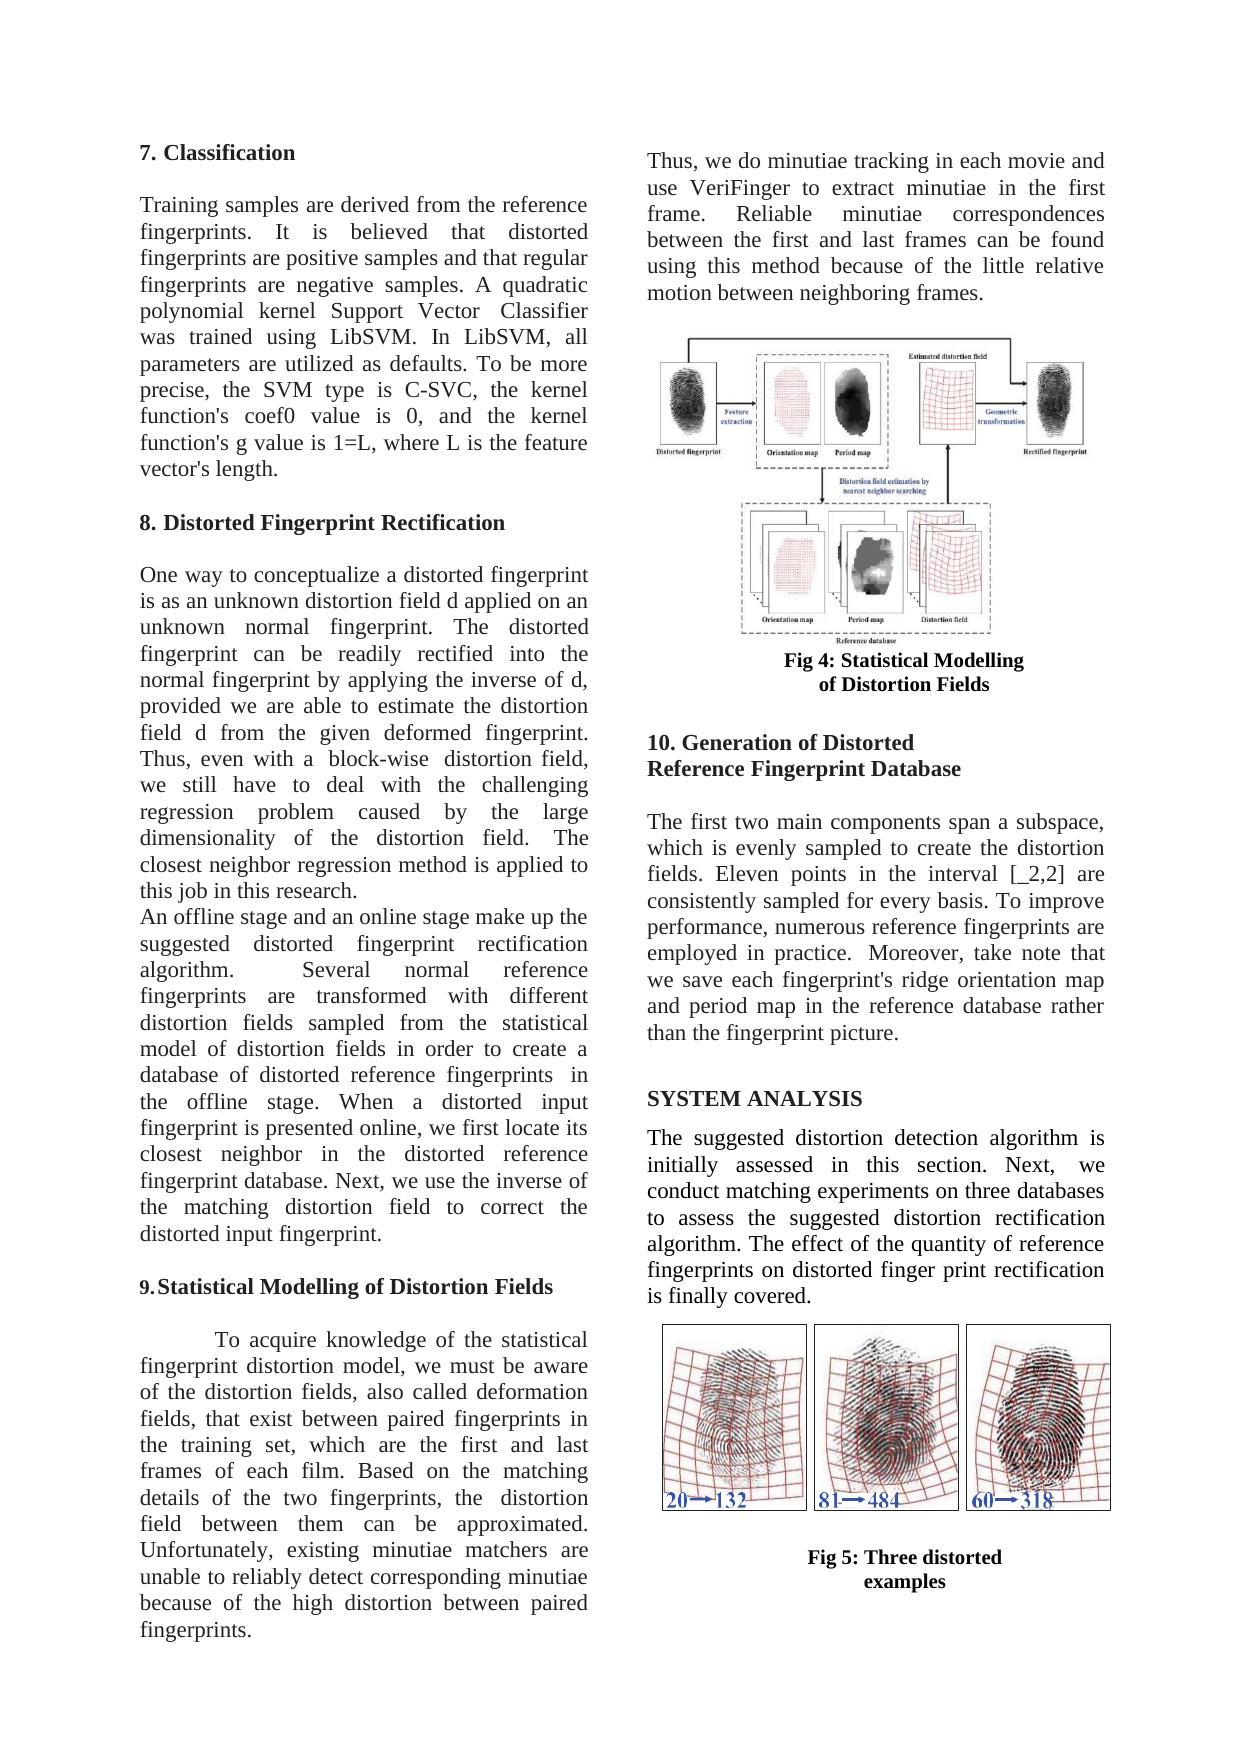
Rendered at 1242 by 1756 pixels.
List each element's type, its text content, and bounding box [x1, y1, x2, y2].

subtitle Distorted Fingerprint Rectification [139, 509, 593, 535]
text The first two main components span a subspace, which is evenly sampled to create the distortion fields. Eleven points in the interval [_2,2] are consistently sampled for every basis. To improve performance, numerous reference fingerprints are employed in practice. Moreover, take note that we save each fingerprint's ridge orientation map and period map in the reference database rather than the fingerprint picture. [647, 808, 1105, 1045]
picture [807, 1324, 814, 1511]
text One way to conceptualize a distorted fingerprint is as an unknown distortion field d applied on an unknown normal fingerprint. The distorted fingerprint can be readily rectified into the normal fingerprint by applying the inverse of d, provided we are able to estimate the distortion field d from the given deformed fingerprint. Thus, even with a block-wise distortion field, we still have to deal with the challenging regression problem caused by the large dimensionality of the distortion field. The closest neighbor regression method is applied to this job in this research. [139, 561, 589, 903]
picture [967, 1325, 1110, 1510]
picture [663, 1325, 806, 1510]
picture [959, 1324, 966, 1511]
text Training samples are derived from the reference fingerprints. It is believed that distorted fingerprints are positive samples and that regular fingerprints are negative samples. A quadratic polynomial kernel Support Vector Classifier was trained using LibSVM. In LibSVM, all parameters are utilized as defaults. To be more precise, the SVM type is C-SVC, the kernel function's coef0 value is 0, and the kernel function's g value is 1=L, where L is the feature vector's length. [139, 192, 588, 481]
text Fig 4: Statistical Modelling of Distortion Fields [783, 646, 1024, 696]
picture [652, 332, 1091, 646]
text An offline stage and an online stage make up the suggested distorted fingerprint rectification algorithm. Several normal reference fingerprints are transformed with different distortion fields sampled from the statistical model of distortion fields in order to create a database of distorted reference fingerprints in the offline stage. When a distorted input fingerprint is presented online, we first locate its closest neighbor in the distorted reference fingerprint database. Next, we use the inverse of the matching distortion field to correct the distorted input fingerprint. [139, 903, 588, 1246]
text Thus, we do minutiae tracking in each movie and use VeriFinger to extract minutiae in the first frame. Reliable minutiae correspondences between the first and last frames can be found using this method because of the little relative motion between neighboring frames. [647, 147, 1105, 305]
subtitle SYSTEM ANALYSIS [647, 1085, 1133, 1112]
picture [815, 1325, 958, 1510]
text To acquire knowledge of the statistical fingerprint distortion model, we must be aware of the distortion fields, also called deformation fields, that exist between paired fingerprints in the training set, which are the first and last frames of each film. Based on the matching details of the two fingerprints, the distortion field between them can be approximated. Unfortunately, existing minutiae matchers are unable to reliably detect corresponding minutiae because of the high distortion between paired fingerprints. [139, 1326, 588, 1642]
subtitle Generation of Distorted Reference Fingerprint Database [647, 729, 1017, 782]
text Fig 5: Three distorted examples [783, 1545, 1026, 1593]
text The suggested distortion detection algorithm is initially assessed in this section. Next, we conduct matching experiments on three databases to assess the suggested distortion rectification algorithm. The effect of the quantity of reference fingerprints on distorted finger print rectification is finally covered. [647, 1124, 1105, 1309]
subtitle Classification [139, 139, 593, 166]
subtitle Statistical Modelling of Distortion Fields [139, 1273, 593, 1299]
